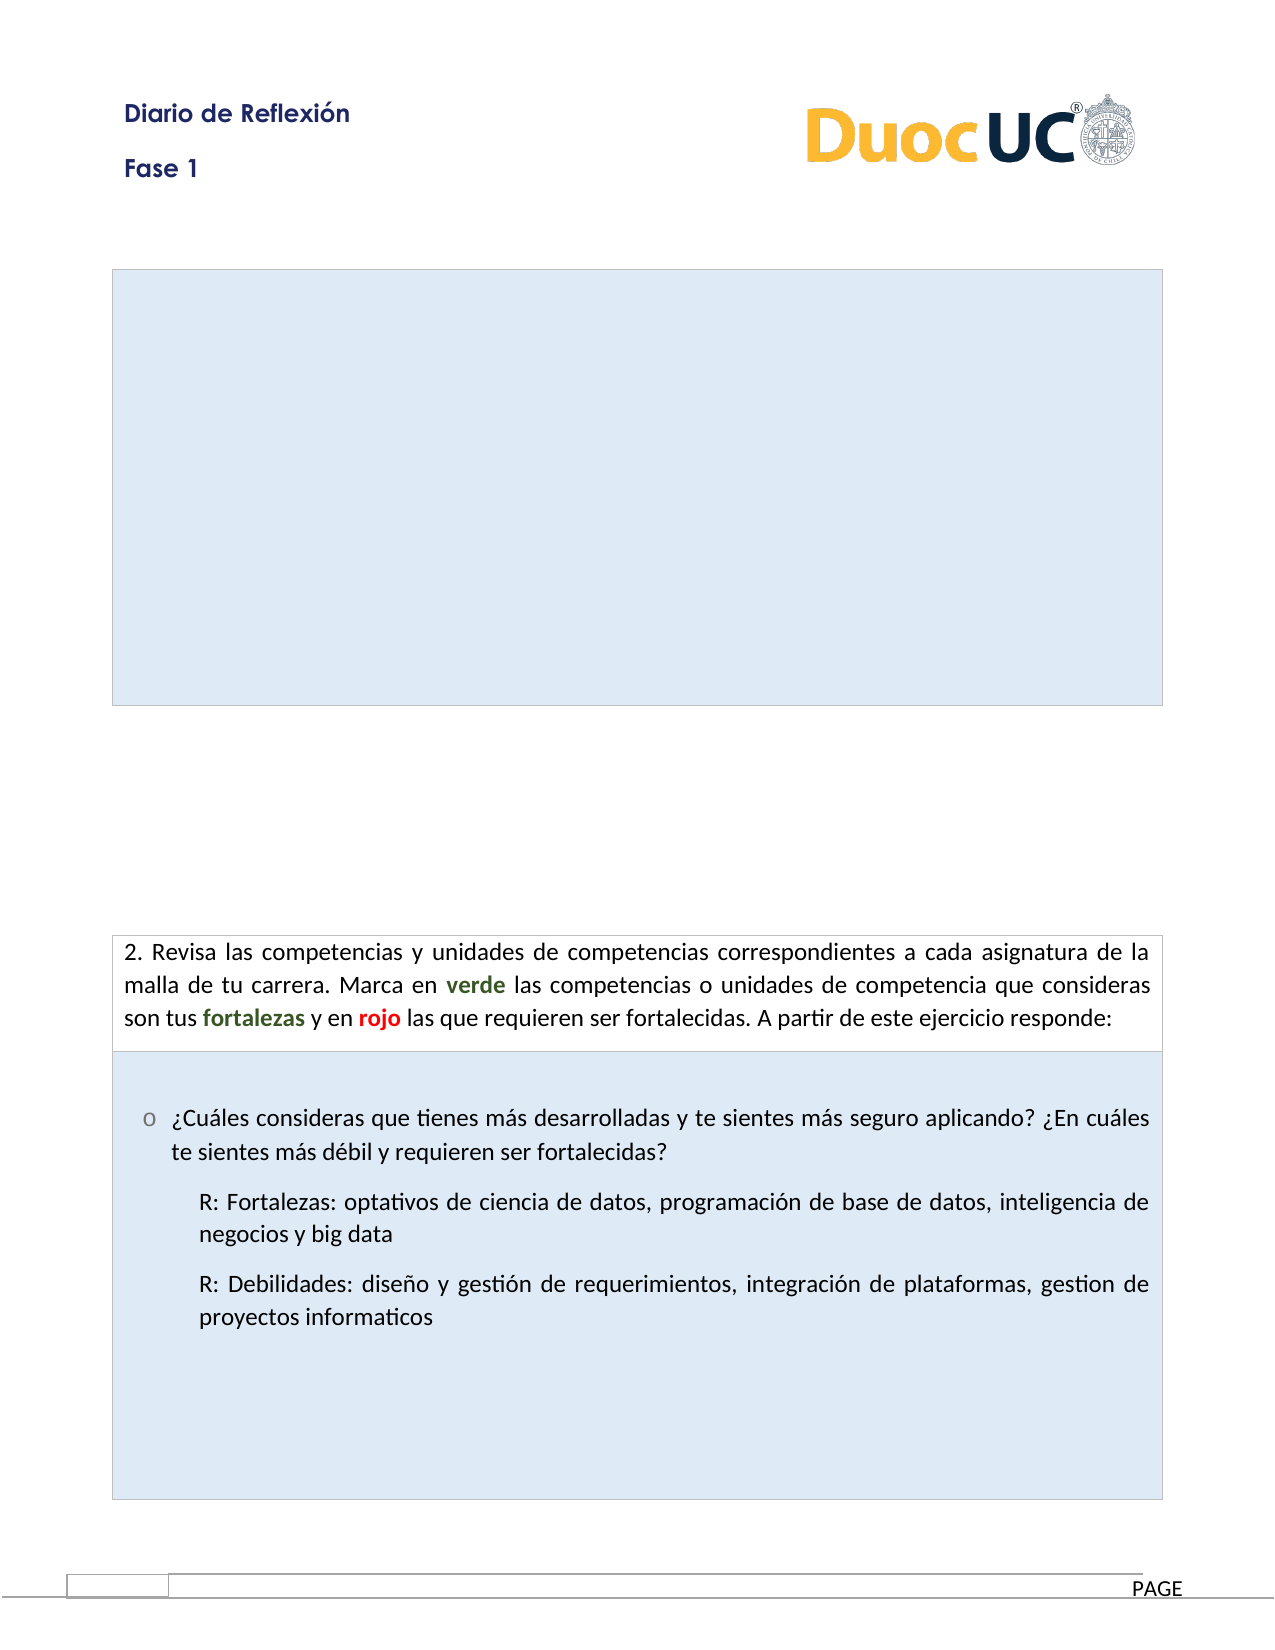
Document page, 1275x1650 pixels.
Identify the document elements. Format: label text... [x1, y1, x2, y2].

table_header 2. Revisa las competencias y unidades de competencias correspondientes a cada asignatura de la malla de tu carrera. Marca en verde las competencias o unidades de competencia que consideras son tus fortalezas y en rojo las que requieren ser fortalecidas. A partir de este ejercicio responde: [113, 936, 1162, 1051]
picture [807, 94, 1135, 165]
